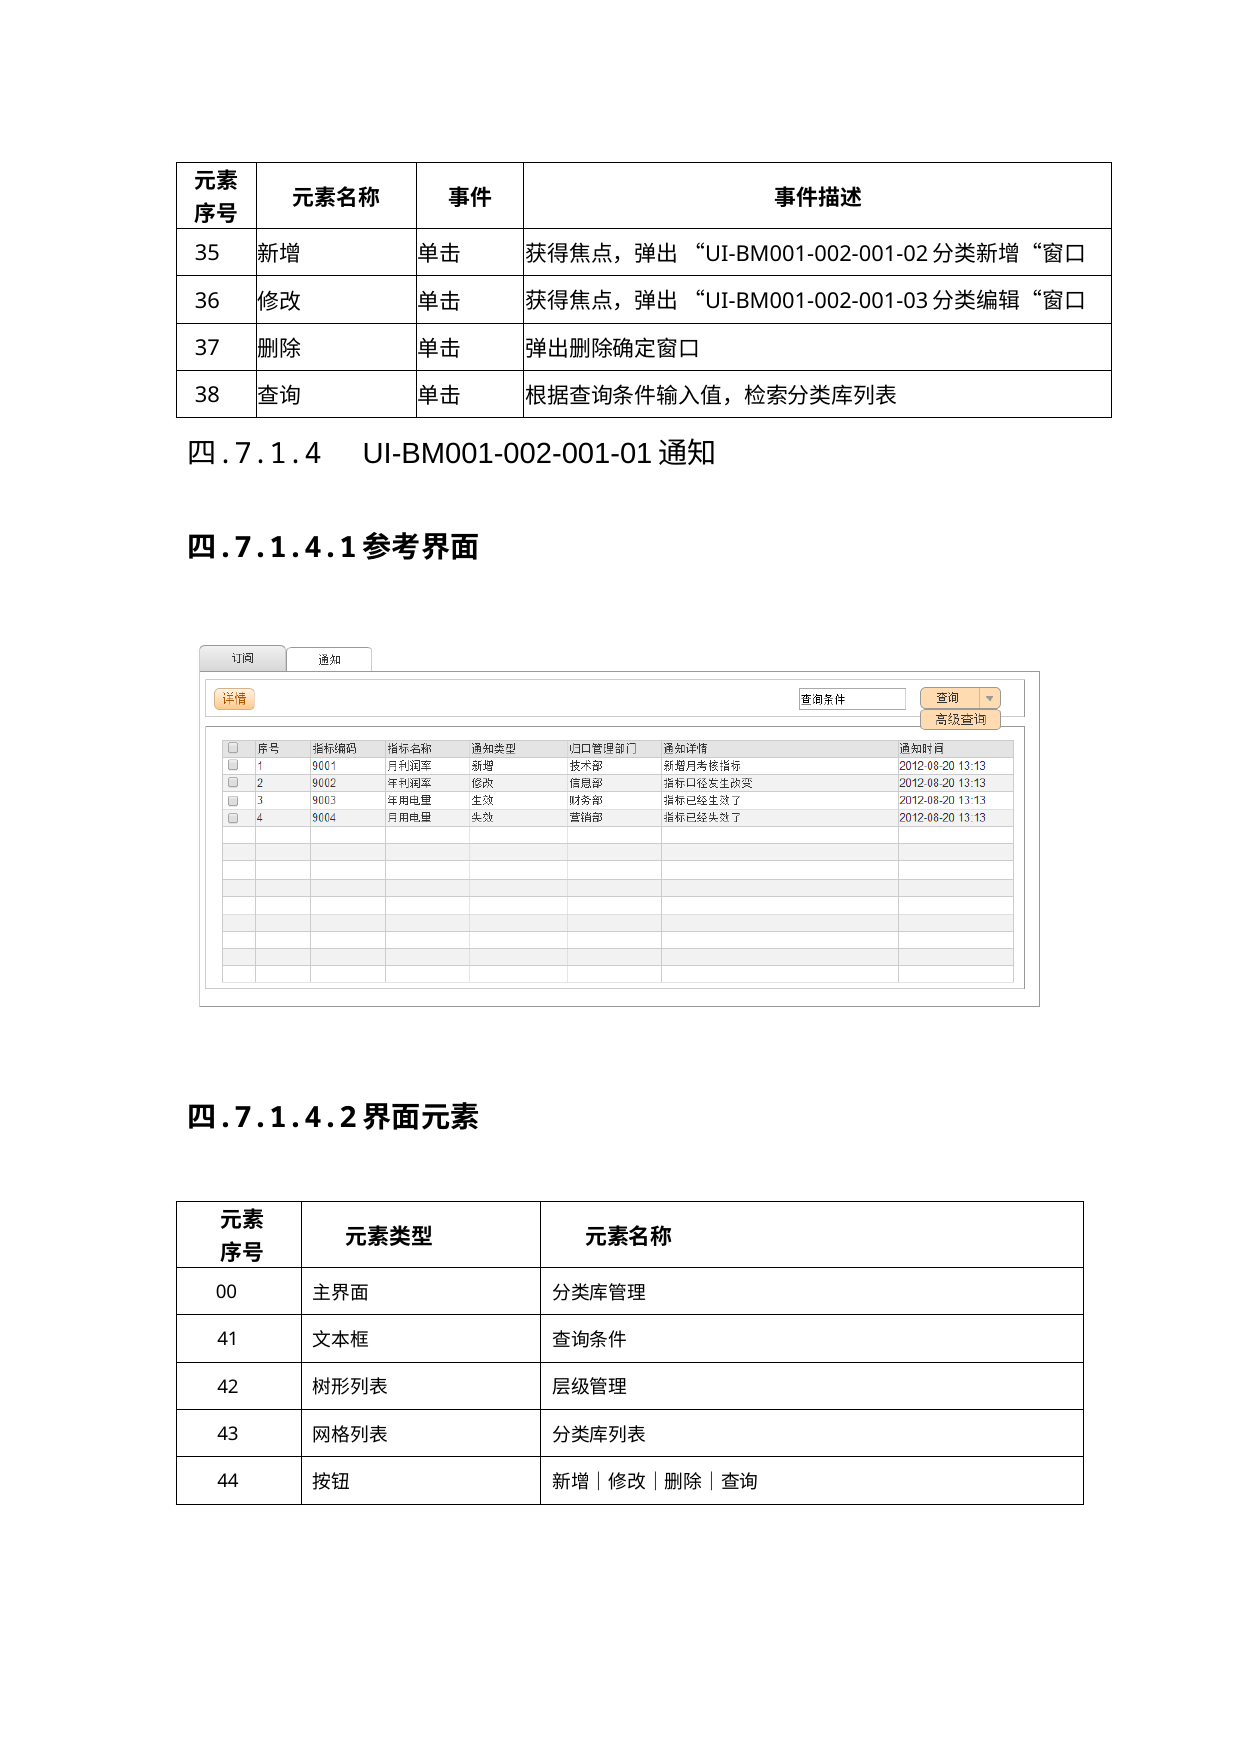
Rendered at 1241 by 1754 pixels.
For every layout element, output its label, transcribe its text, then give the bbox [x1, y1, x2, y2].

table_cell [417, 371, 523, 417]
subtitle 参考界面 [187, 512, 1053, 577]
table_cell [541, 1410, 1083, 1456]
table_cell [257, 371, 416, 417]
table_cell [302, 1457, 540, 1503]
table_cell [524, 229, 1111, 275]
subtitle 界面元素 [187, 1082, 1053, 1147]
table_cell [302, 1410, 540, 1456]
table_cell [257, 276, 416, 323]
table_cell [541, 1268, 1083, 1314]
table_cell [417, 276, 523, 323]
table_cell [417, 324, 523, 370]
picture [187, 630, 1053, 1032]
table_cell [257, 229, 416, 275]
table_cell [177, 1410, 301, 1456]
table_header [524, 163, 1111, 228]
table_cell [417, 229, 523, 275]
subtitle UI-BM001-002-001-01通知 [187, 418, 1053, 483]
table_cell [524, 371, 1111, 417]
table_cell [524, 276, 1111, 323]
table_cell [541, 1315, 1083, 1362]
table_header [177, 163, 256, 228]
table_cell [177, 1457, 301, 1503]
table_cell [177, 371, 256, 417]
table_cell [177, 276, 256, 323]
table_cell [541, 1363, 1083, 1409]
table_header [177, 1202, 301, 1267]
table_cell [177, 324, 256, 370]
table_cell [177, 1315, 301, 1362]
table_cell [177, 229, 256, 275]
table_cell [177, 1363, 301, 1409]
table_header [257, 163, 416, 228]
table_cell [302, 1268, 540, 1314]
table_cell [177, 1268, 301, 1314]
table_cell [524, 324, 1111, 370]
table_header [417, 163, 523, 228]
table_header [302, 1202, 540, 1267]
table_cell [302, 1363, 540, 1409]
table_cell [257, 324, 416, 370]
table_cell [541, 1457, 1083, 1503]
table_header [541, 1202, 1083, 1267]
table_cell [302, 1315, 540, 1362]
